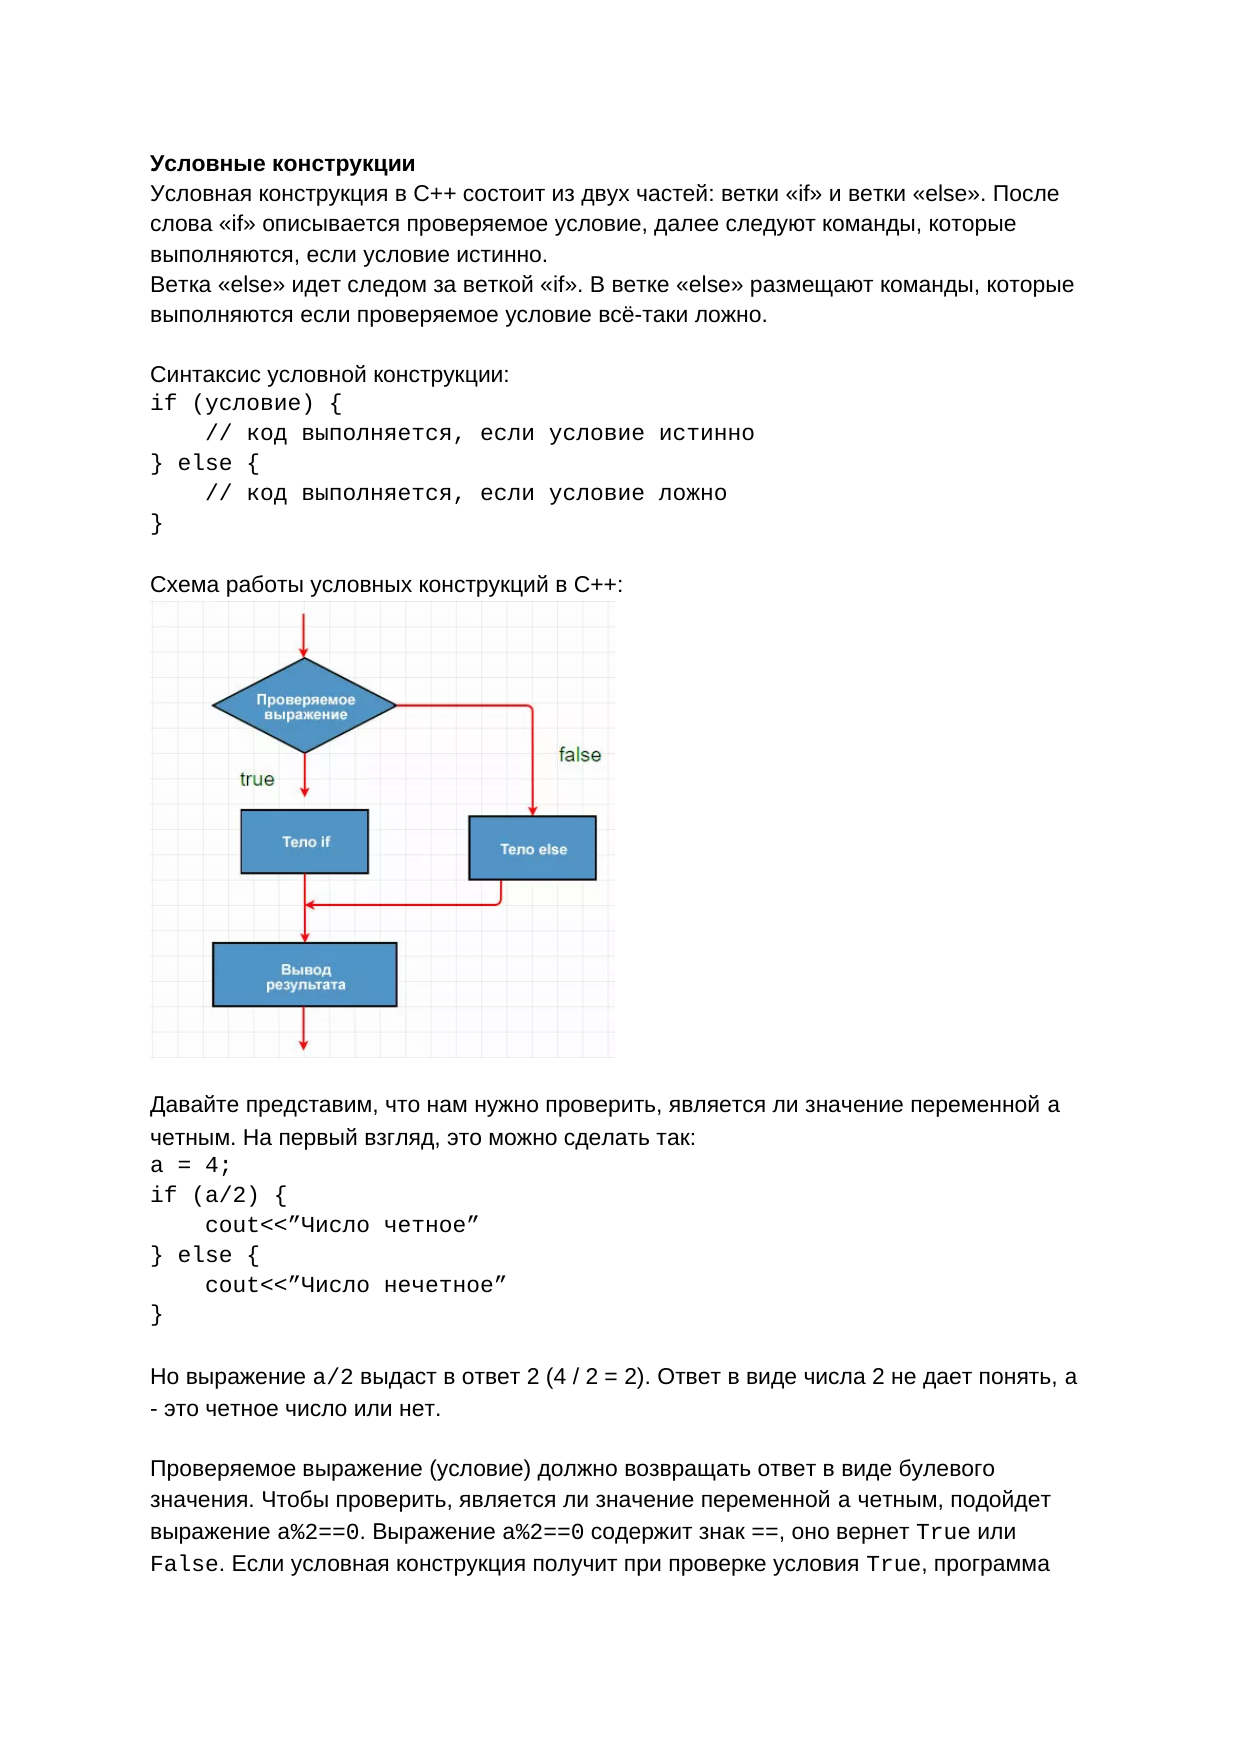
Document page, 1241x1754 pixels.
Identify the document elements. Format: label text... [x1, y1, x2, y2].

text } else { [150, 451, 1090, 477]
picture [150, 601, 615, 1058]
text // код выполняется, если условие ложно [150, 481, 1090, 507]
text if (условие) { [150, 392, 1090, 418]
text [150, 1455, 1090, 1578]
text if (a/2) { [150, 1183, 1090, 1209]
text Условные конструкции [150, 150, 1090, 176]
text Давайте представим, что нам нужно проверить, является ли значение переменной a четным. На первый взгляд, это можно сделать так: [150, 1091, 1090, 1150]
text } else { [150, 1243, 1090, 1269]
text cout<<”Число четное” [150, 1213, 1090, 1239]
text } [150, 511, 1090, 537]
text Ветка «else» идет следом за веткой «if». В ветке «else» размещают команды, которые выполняются если проверяемое условие всё-таки ложно. [150, 271, 1090, 327]
text cout<<”Число нечетное” [150, 1273, 1090, 1299]
text Синтаксис условной конструкции: [150, 361, 1090, 388]
text Но выражение a/2 выдаст в ответ 2 (4 / 2 = 2). Ответ в виде числа 2 не дает понять, a - это четное число или нет. [150, 1363, 1090, 1421]
text Схема работы условных конструкций в C++: [150, 571, 1090, 597]
text } [150, 1303, 1090, 1329]
text // код выполняется, если условие истинно [150, 421, 1090, 447]
text Условная конструкция в C++ состоит из двух частей: ветки «if» и ветки «else». После слова «if» описывается проверяемое условие, далее следуют команды, которые выполняются, если условие истинно. [150, 180, 1090, 267]
text a = 4; [150, 1154, 1090, 1180]
